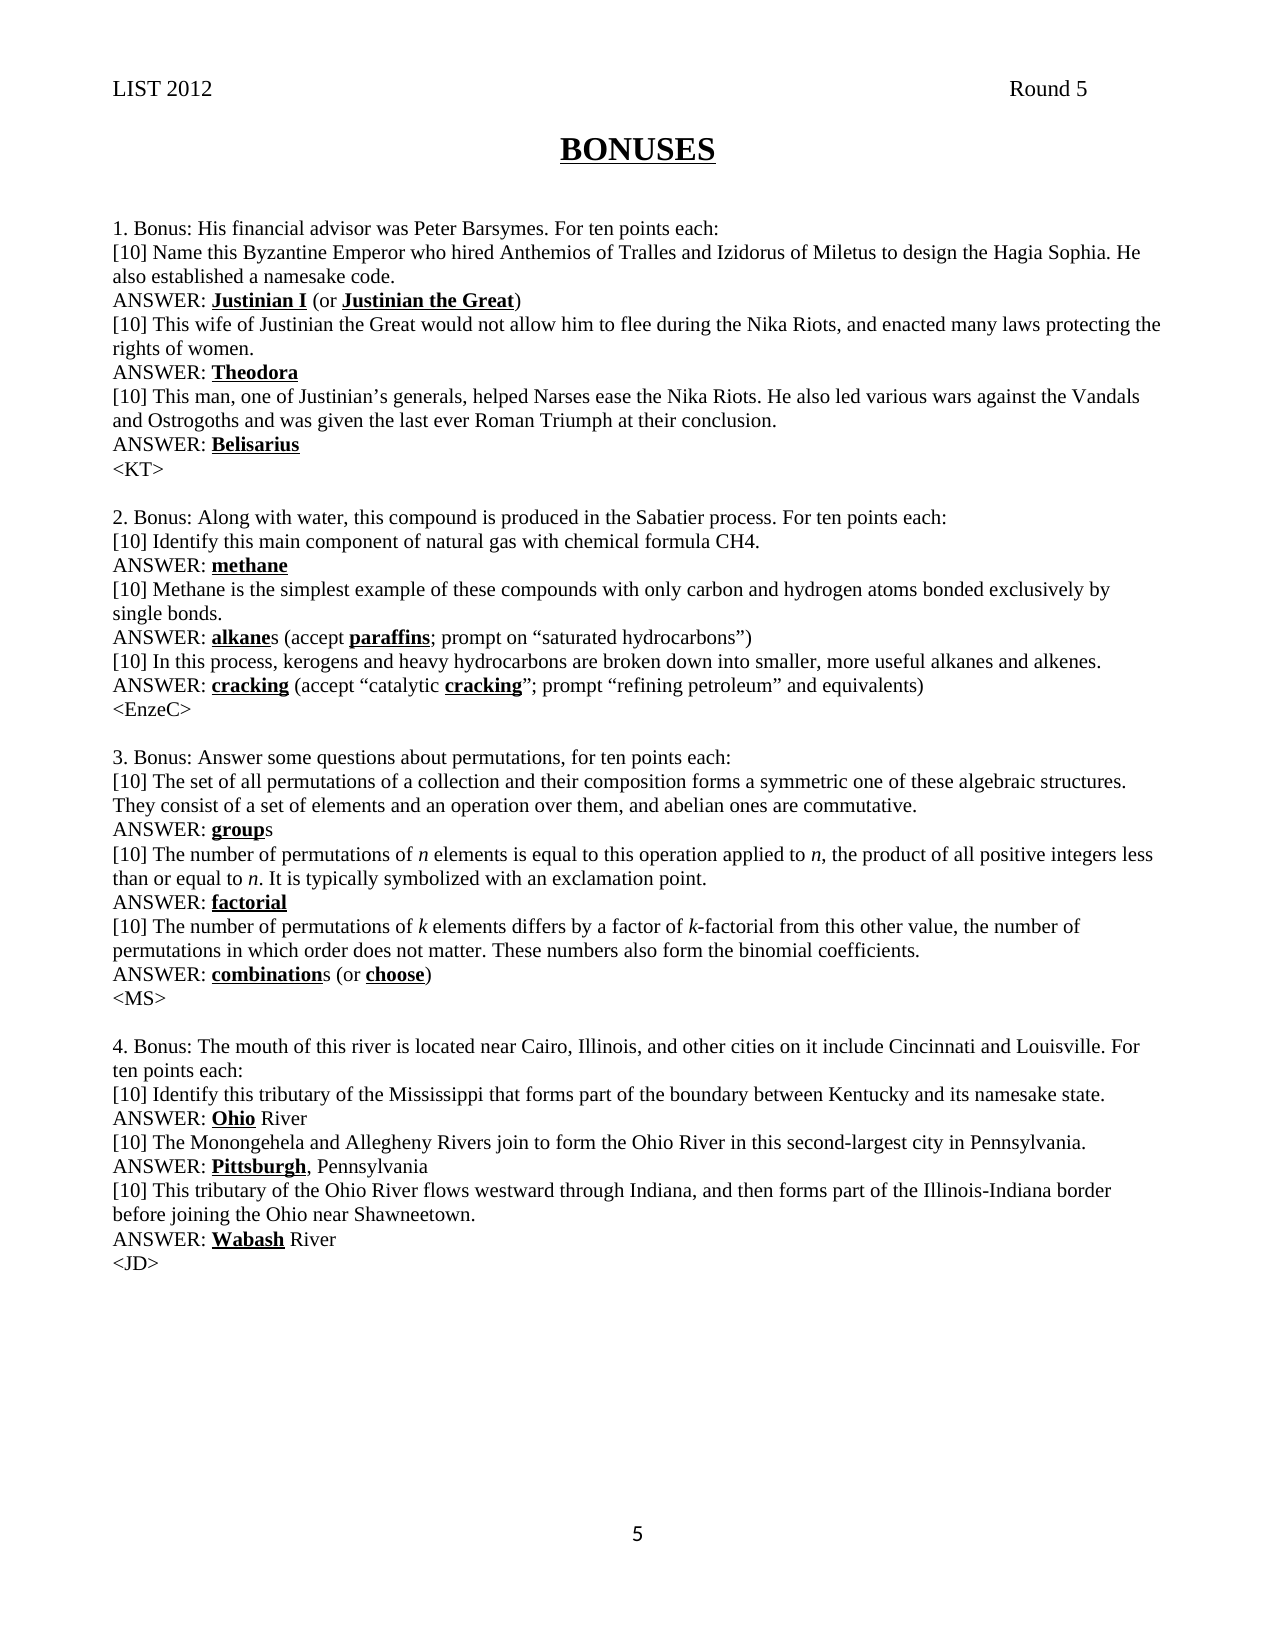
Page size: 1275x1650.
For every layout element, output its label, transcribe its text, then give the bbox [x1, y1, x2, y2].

text BONUSES [112, 129, 1162, 168]
text 1. Bonus: His financial advisor was Peter Barsymes. For ten points each: [10] Name this Byzantine Emperor who hired Anthemios of Tralles and Izidorus of Miletus to design the Hagia Sophia. He also established a namesake code. ANSWER: Justinian I (or Justinian the Great) [10] This wife of Justinian the Great would not allow him to flee during the Nika Riots, and enacted many laws protecting the rights of women. ANSWER: Theodora [10] This man, one of Justinian’s generals, helped Narses ease the Nika Riots. He also led various wars against the Vandals and Ostrogoths and was given the last ever Roman Triumph at their conclusion. ANSWER: Belisarius <KT> 2. Bonus: Along with water, this compound is produced in the Sabatier process. For ten points each: [10] Identify this main component of natural gas with chemical formula CH4. ANSWER: methane [10] Methane is the simplest example of these compounds with only carbon and hydrogen atoms bonded exclusively by single bonds. ANSWER: alkanes (accept paraffins; prompt on “saturated hydrocarbons”) [10] In this process, kerogens and heavy hydrocarbons are broken down into smaller, more useful alkanes and alkenes. ANSWER: cracking (accept “catalytic cracking”; prompt “refining petroleum” and equivalents) <EnzeC> 3. Bonus: Answer some questions about permutations, for ten points each: [10] The set of all permutations of a collection and their composition forms a symmetric one of these algebraic structures. They consist of a set of elements and an operation over them, and abelian ones are commutative. ANSWER: groups [10] The number of permutations of n elements is equal to this operation applied to n, the product of all positive integers less than or equal to n. It is typically symbolized with an exclamation point. ANSWER: factorial [10] The number of permutations of k elements differs by a factor of k-factorial from this other value, the number of permutations in which order does not matter. These numbers also form the binomial coefficients. ANSWER: combinations (or choose) <MS> 4. Bonus: The mouth of this river is located near Cairo, Illinois, and other cities on it include Cincinnati and Louisville. For ten points each: [10] Identify this tributary of the Mississippi that forms part of the boundary between Kentucky and its namesake state. ANSWER: Ohio River [10] The Monongehela and Allegheny Rivers join to form the Ohio River in this second-largest city in Pennsylvania. ANSWER: Pittsburgh, Pennsylvania [10] This tributary of the Ohio River flows westward through Indiana, and then forms part of the Illinois-Indiana border before joining the Ohio near Shawneetown. ANSWER: Wabash River <JD> [112, 216, 1162, 1303]
